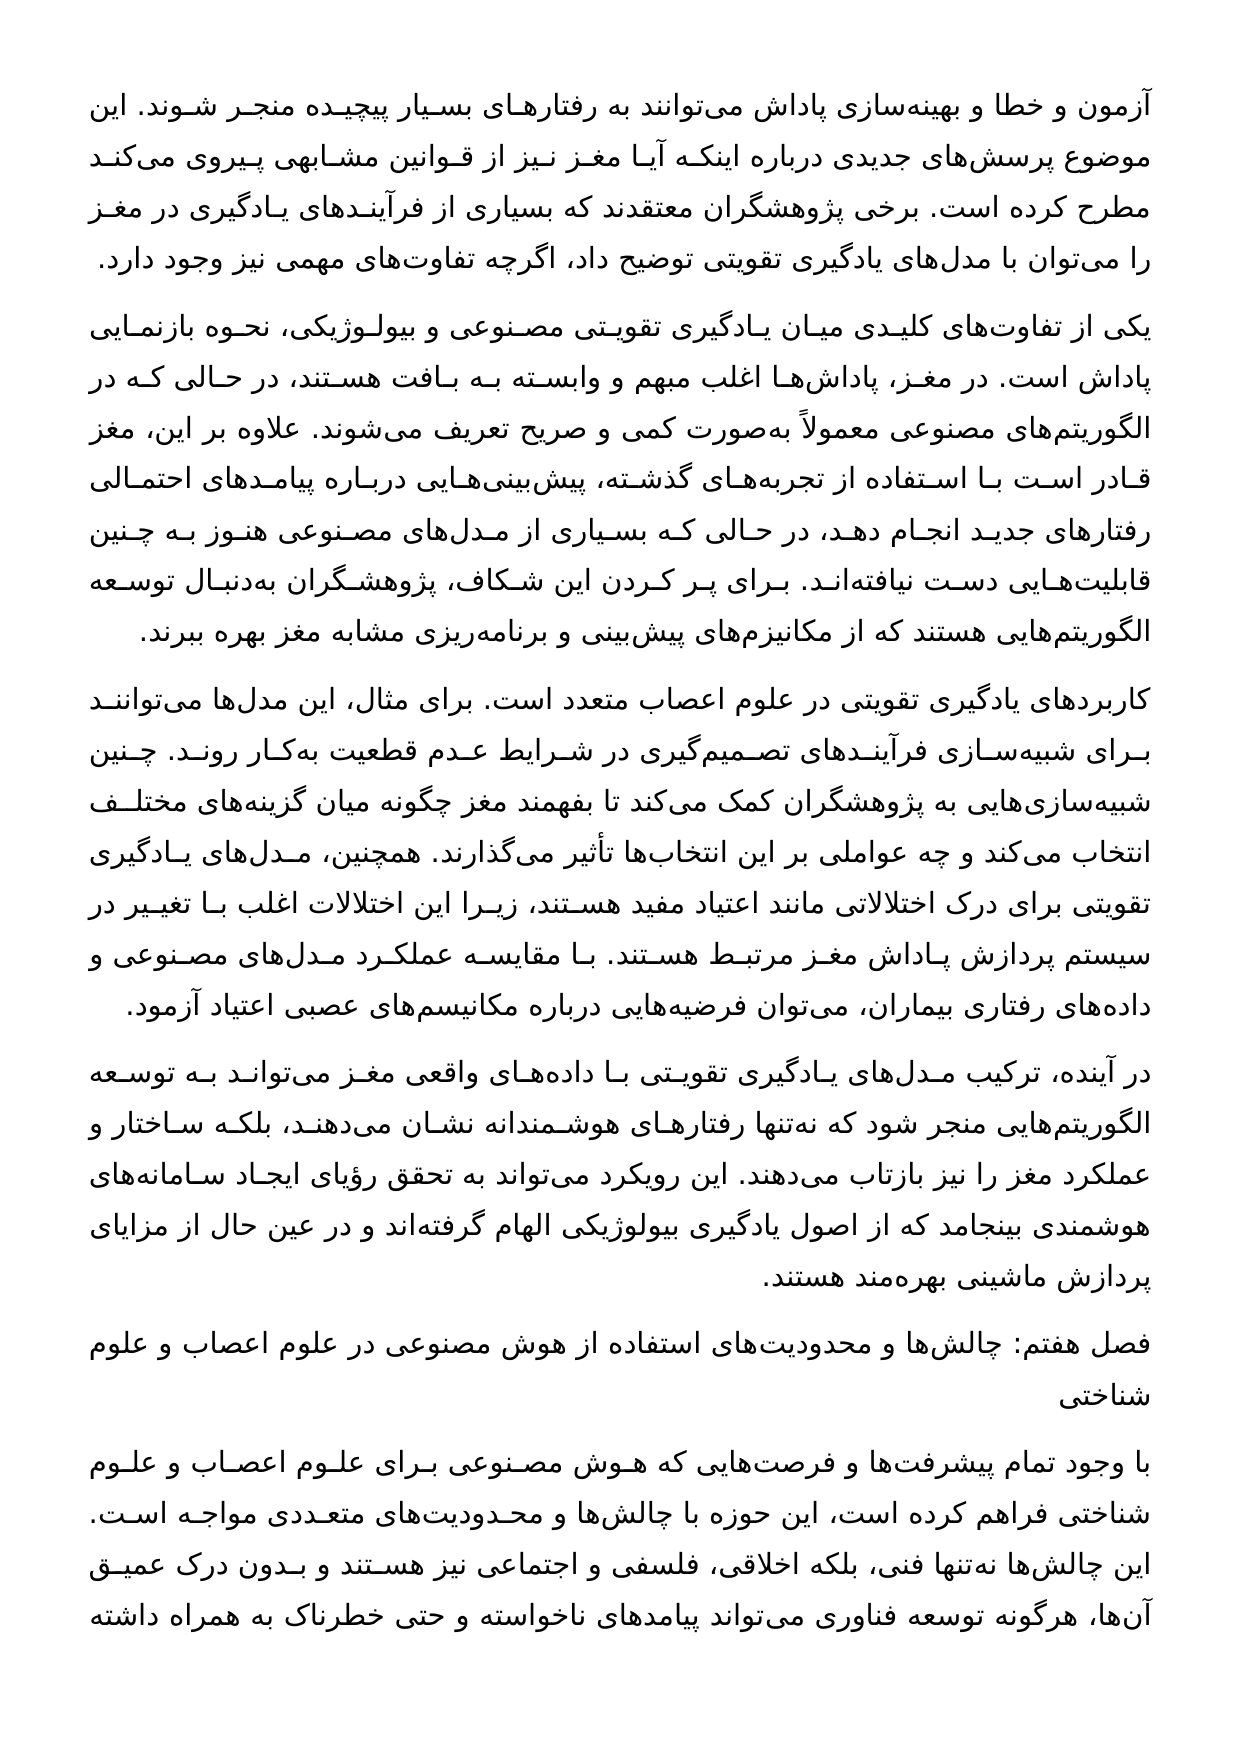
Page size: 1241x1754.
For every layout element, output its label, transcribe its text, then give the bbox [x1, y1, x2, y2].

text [89, 1445, 1152, 1632]
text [89, 89, 1152, 275]
text کاربردهای یادگیری تقویتی در علوم اعصاب متعدد است. برای مثال، این مدل‌ها می‌توانند برای شبیه‌سازی فرآیندهای تصمیم‌گیری در شرایط عدم قطعیت به‌کار روند. چنین شبیه‌سازی‌هایی به پژوهشگران کمک می‌کند تا بفهمند مغز چگونه میان گزینه‌های مختلف انتخاب می‌کند و چه عواملی بر این انتخاب‌ها تأثیر می‌گذارند. همچنین، مدل‌های یادگیری تقویتی برای درک اختلالاتی مانند اعتیاد مفید هستند، زیرا این اختلالات اغلب با تغییر در سیستم پردازش پاداش مغز مرتبط هستند. با مقایسه عملکرد مدل‌های مصنوعی و داده‌های رفتاری بیماران، می‌توان فرضیه‌هایی درباره مکانیسم‌های عصبی اعتیاد آزمود. [89, 682, 1152, 1022]
text فصل هفتم: چالش‌ها و محدودیت‌های استفاده از هوش مصنوعی در علوم اعصاب و علوم شناختی [89, 1327, 1152, 1412]
text یکی از تفاوت‌های کلیدی میان یادگیری تقویتی مصنوعی و بیولوژیکی، نحوه بازنمایی پاداش است. در مغز، پاداش‌ها اغلب مبهم و وابسته به بافت هستند، در حالی که در الگوریتم‌های مصنوعی معمولاً به‌صورت کمی و صریح تعریف می‌شوند. علاوه بر این، مغز قادر است با استفاده از تجربه‌های گذشته، پیش‌بینی‌هایی درباره پیامدهای احتمالی رفتارهای جدید انجام دهد، در حالی که بسیاری از مدل‌های مصنوعی هنوز به چنین قابلیت‌هایی دست نیافته‌اند. برای پر کردن این شکاف، پژوهشگران به‌دنبال توسعه الگوریتم‌هایی هستند که از مکانیزم‌های پیش‌بینی و برنامه‌ریزی مشابه مغز بهره ببرند. [89, 309, 1152, 649]
text در آینده، ترکیب مدل‌های یادگیری تقویتی با داده‌های واقعی مغز می‌تواند به توسعه الگوریتم‌هایی منجر شود که نه‌تنها رفتارهای هوشمندانه نشان می‌دهند، بلکه ساختار و عملکرد مغز را نیز بازتاب می‌دهند. این رویکرد می‌تواند به تحقق رؤیای ایجاد سامانه‌های هوشمندی بینجامد که از اصول یادگیری بیولوژیکی الهام گرفته‌اند و در عین حال از مزایای پردازش ماشینی بهره‌مند هستند. [89, 1056, 1152, 1293]
